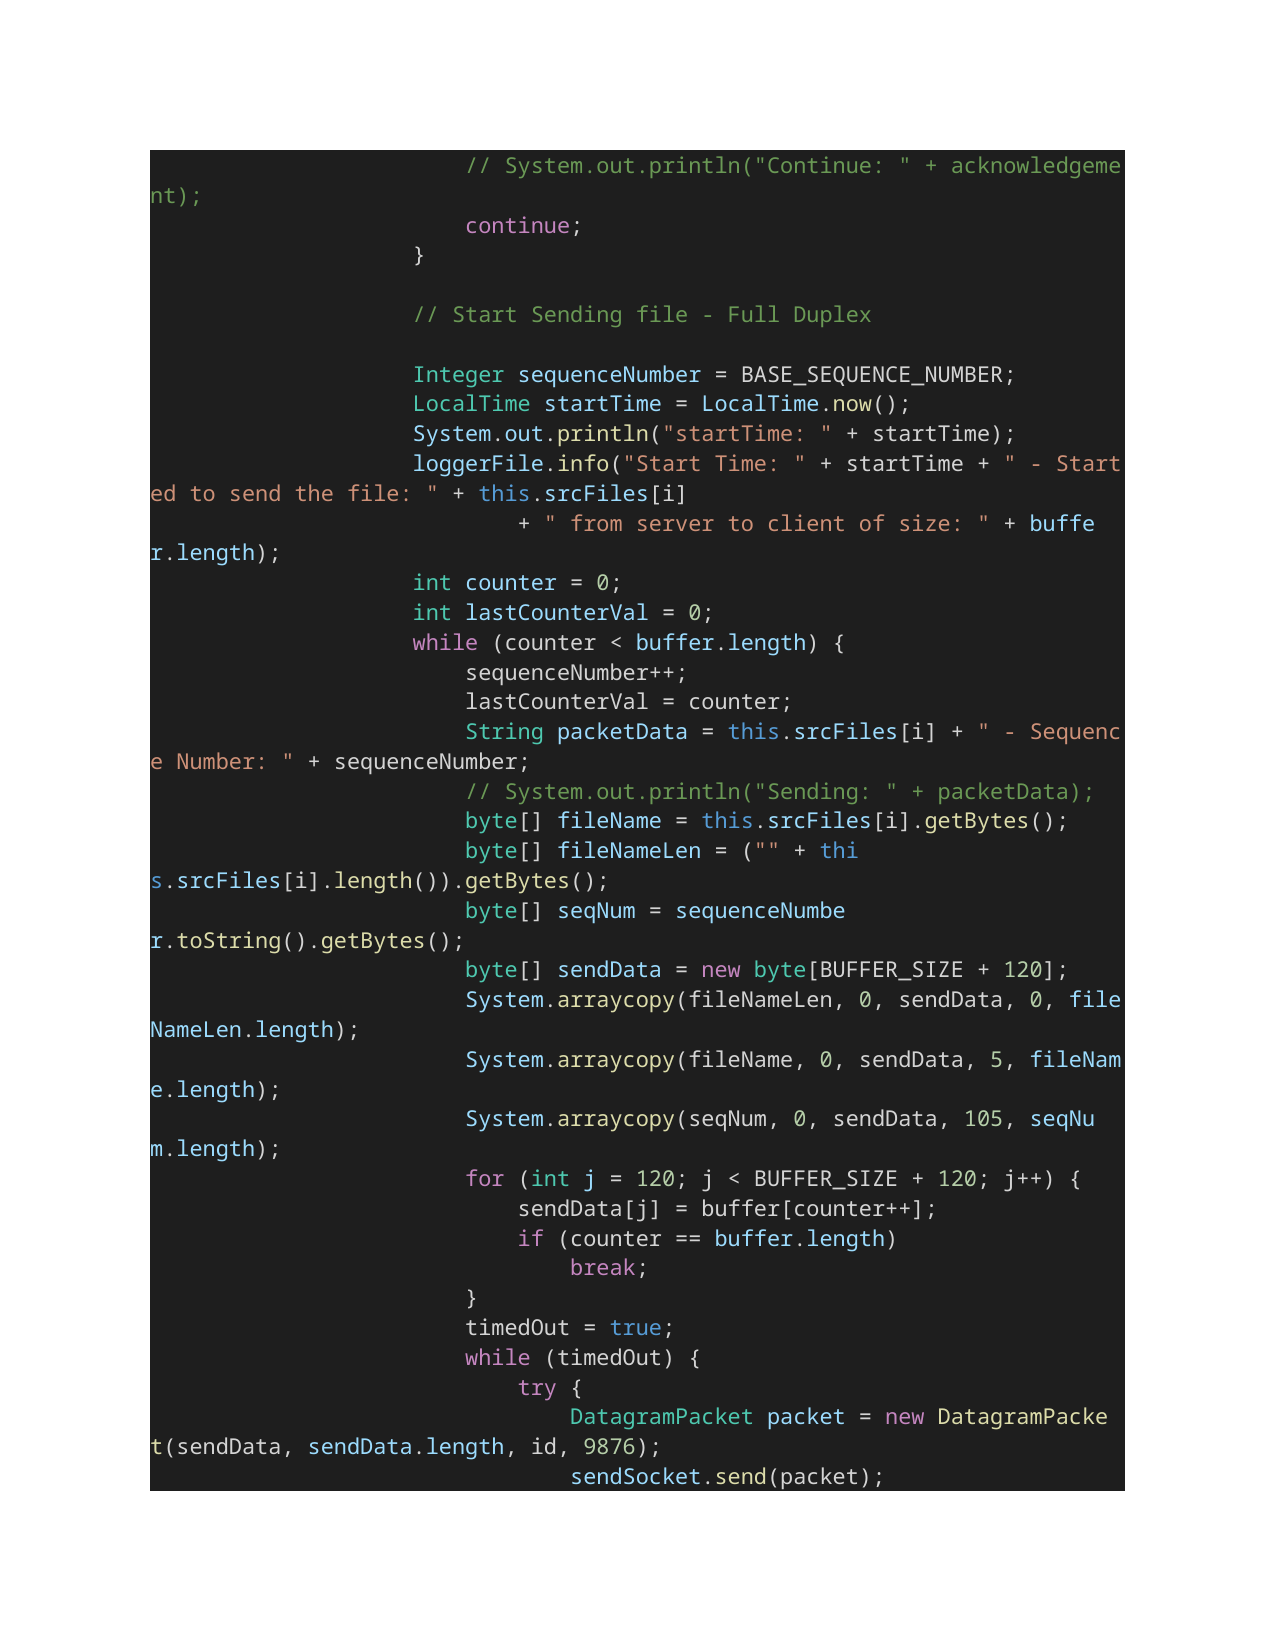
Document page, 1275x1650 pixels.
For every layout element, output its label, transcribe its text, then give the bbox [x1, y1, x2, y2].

text while (timedOut) { [150, 1342, 1125, 1371]
text lastCounterVal = counter; [150, 686, 1125, 716]
text timedOut = true; [150, 1312, 1125, 1342]
text int counter = 0; [150, 567, 1125, 597]
text byte[] fileName = this.srcFiles[i].getBytes(); [150, 805, 1125, 835]
text sequenceNumber++; [150, 656, 1125, 686]
text System.arraycopy(fileName, 0, sendData, 5, fileName.length); [150, 1044, 1125, 1103]
text System.arraycopy(fileNameLen, 0, sendData, 0, fileNameLen.length); [150, 984, 1125, 1044]
text byte[] seqNum = sequenceNumber.toString().getBytes(); [150, 895, 1125, 954]
text byte[] fileNameLen = ("" + this.srcFiles[i].length()).getBytes(); [150, 835, 1125, 895]
text continue; [150, 209, 1125, 239]
text for (int j = 120; j < BUFFER_SIZE + 120; j++) { [150, 1163, 1125, 1193]
text // System.out.println("Continue: " + acknowledgement); [150, 150, 1125, 209]
text // System.out.println("Sending: " + packetData); [150, 776, 1125, 805]
text DatagramPacket packet = new DatagramPacket(sendData, sendData.length, id, 9876); [150, 1401, 1125, 1461]
text System.out.println("startTime: " + startTime); [150, 418, 1125, 448]
text int lastCounterVal = 0; [150, 597, 1125, 627]
text LocalTime startTime = LocalTime.now(); [150, 388, 1125, 418]
text sendSocket.send(packet); [150, 1461, 1125, 1491]
text } [150, 1282, 1125, 1312]
text String packetData = this.srcFiles[i] + " - Sequence Number: " + sequenceNumber; [150, 716, 1125, 776]
text if (counter == buffer.length) [150, 1222, 1125, 1252]
text byte[] sendData = new byte[BUFFER_SIZE + 120]; [150, 954, 1125, 984]
text // Start Sending file - Full Duplex [150, 299, 1125, 329]
text while (counter < buffer.length) { [150, 627, 1125, 656]
text System.arraycopy(seqNum, 0, sendData, 105, seqNum.length); [150, 1103, 1125, 1163]
text break; [150, 1252, 1125, 1282]
text } [150, 239, 1125, 269]
text Integer sequenceNumber = BASE_SEQUENCE_NUMBER; [150, 358, 1125, 388]
text sendData[j] = buffer[counter++]; [150, 1193, 1125, 1222]
text loggerFile.info("Start Time: " + startTime + " - Started to send the file: " + this.srcFiles[i] [150, 448, 1125, 507]
text try { [150, 1371, 1125, 1401]
text + " from server to client of size: " + buffer.length); [150, 507, 1125, 567]
